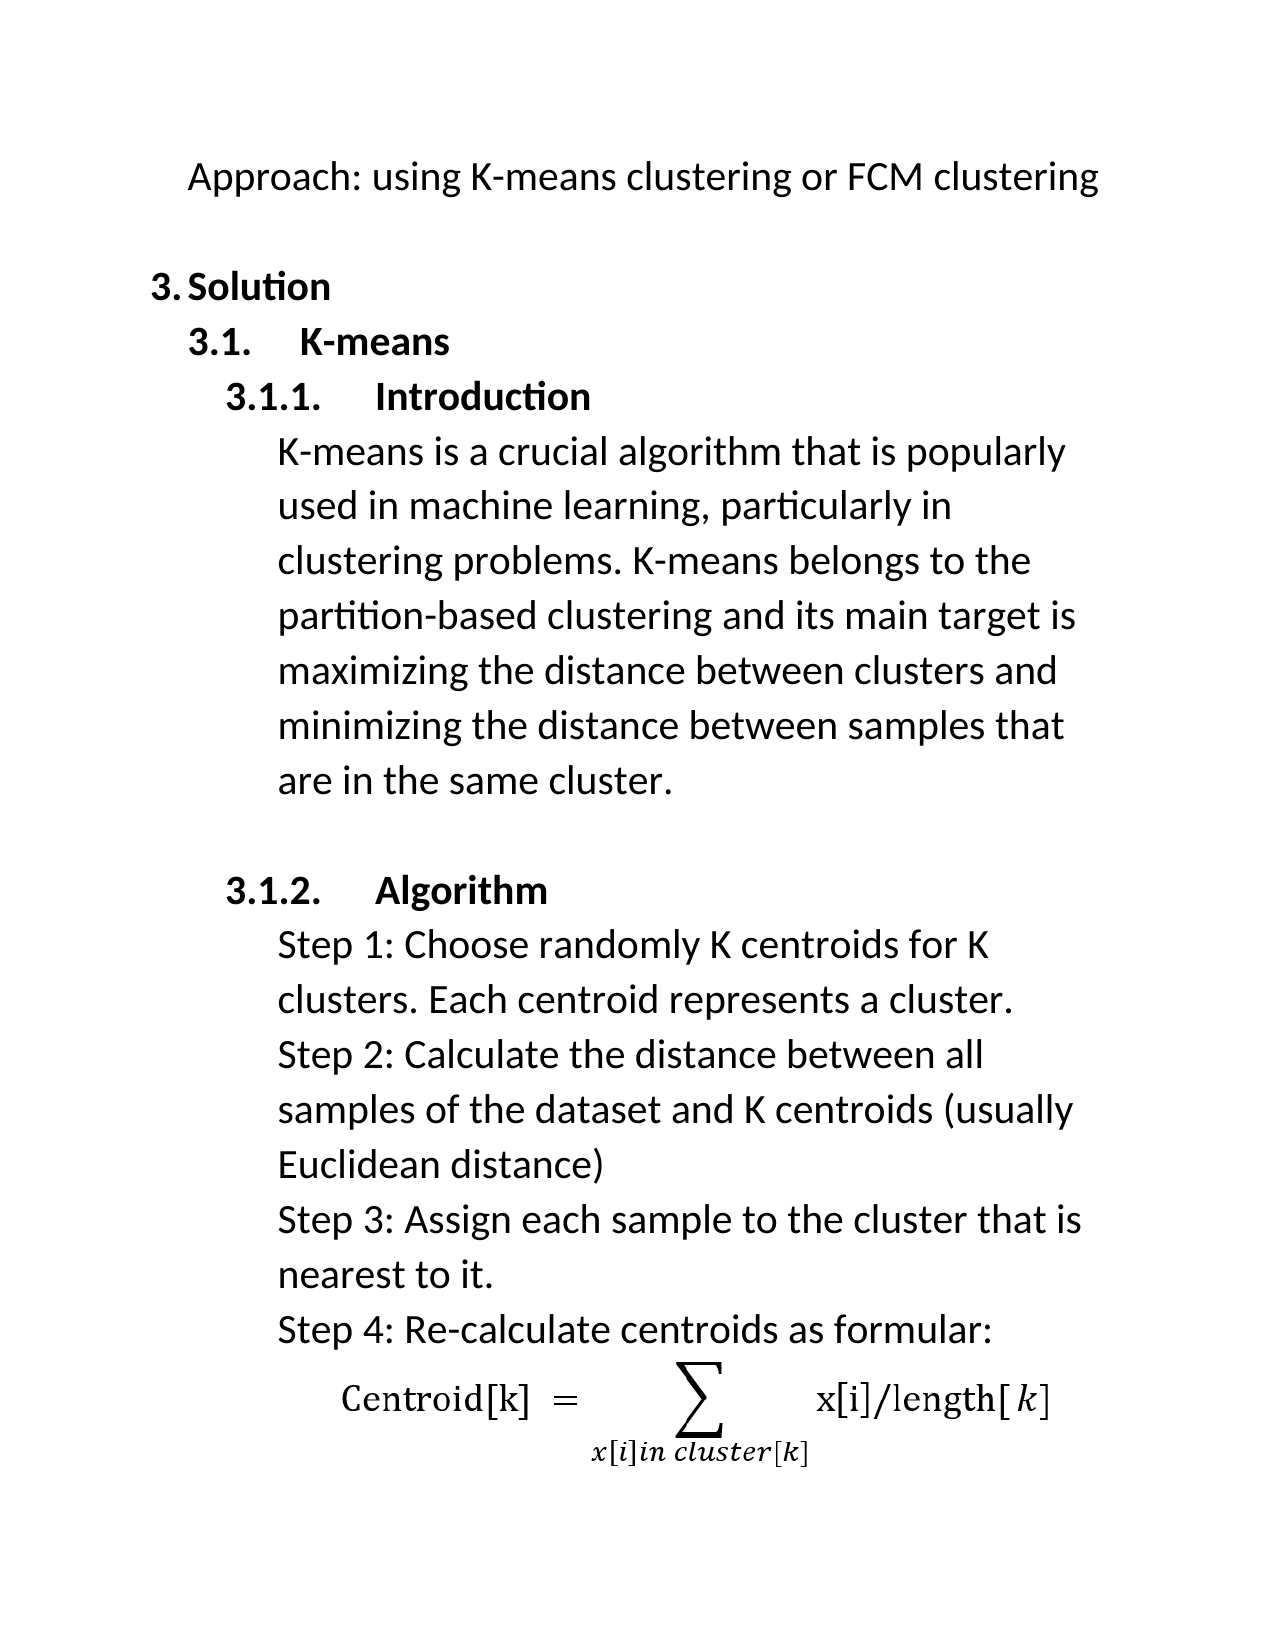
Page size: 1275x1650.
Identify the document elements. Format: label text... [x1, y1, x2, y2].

list Step 3: Assign each sample to the cluster that is nearest to it. [277, 1193, 1125, 1299]
list Step 4: Re-calculate centroids as formular: [277, 1303, 1125, 1354]
list Approach: using K-means clustering or FCM clustering [187, 150, 1125, 201]
list K-means is a crucial algorithm that is popularly used in machine learning, particularly in clustering problems. K-means belongs to the partition-based clustering and its main target is maximizing the distance between clusters and minimizing the distance between samples that are in the same cluster. [277, 424, 1125, 805]
list K-means [187, 315, 1125, 366]
list Solution [150, 260, 1125, 311]
list Introduction [225, 369, 1125, 420]
list Step 1: Choose randomly K centroids for K clusters. Each centroid represents a cluster. [277, 918, 1125, 1024]
list Algorithm [225, 864, 1125, 914]
list Step 2: Calculate the distance between all samples of the dataset and K centroids (usually Euclidean distance) [277, 1028, 1125, 1189]
picture [326, 1357, 1077, 1486]
